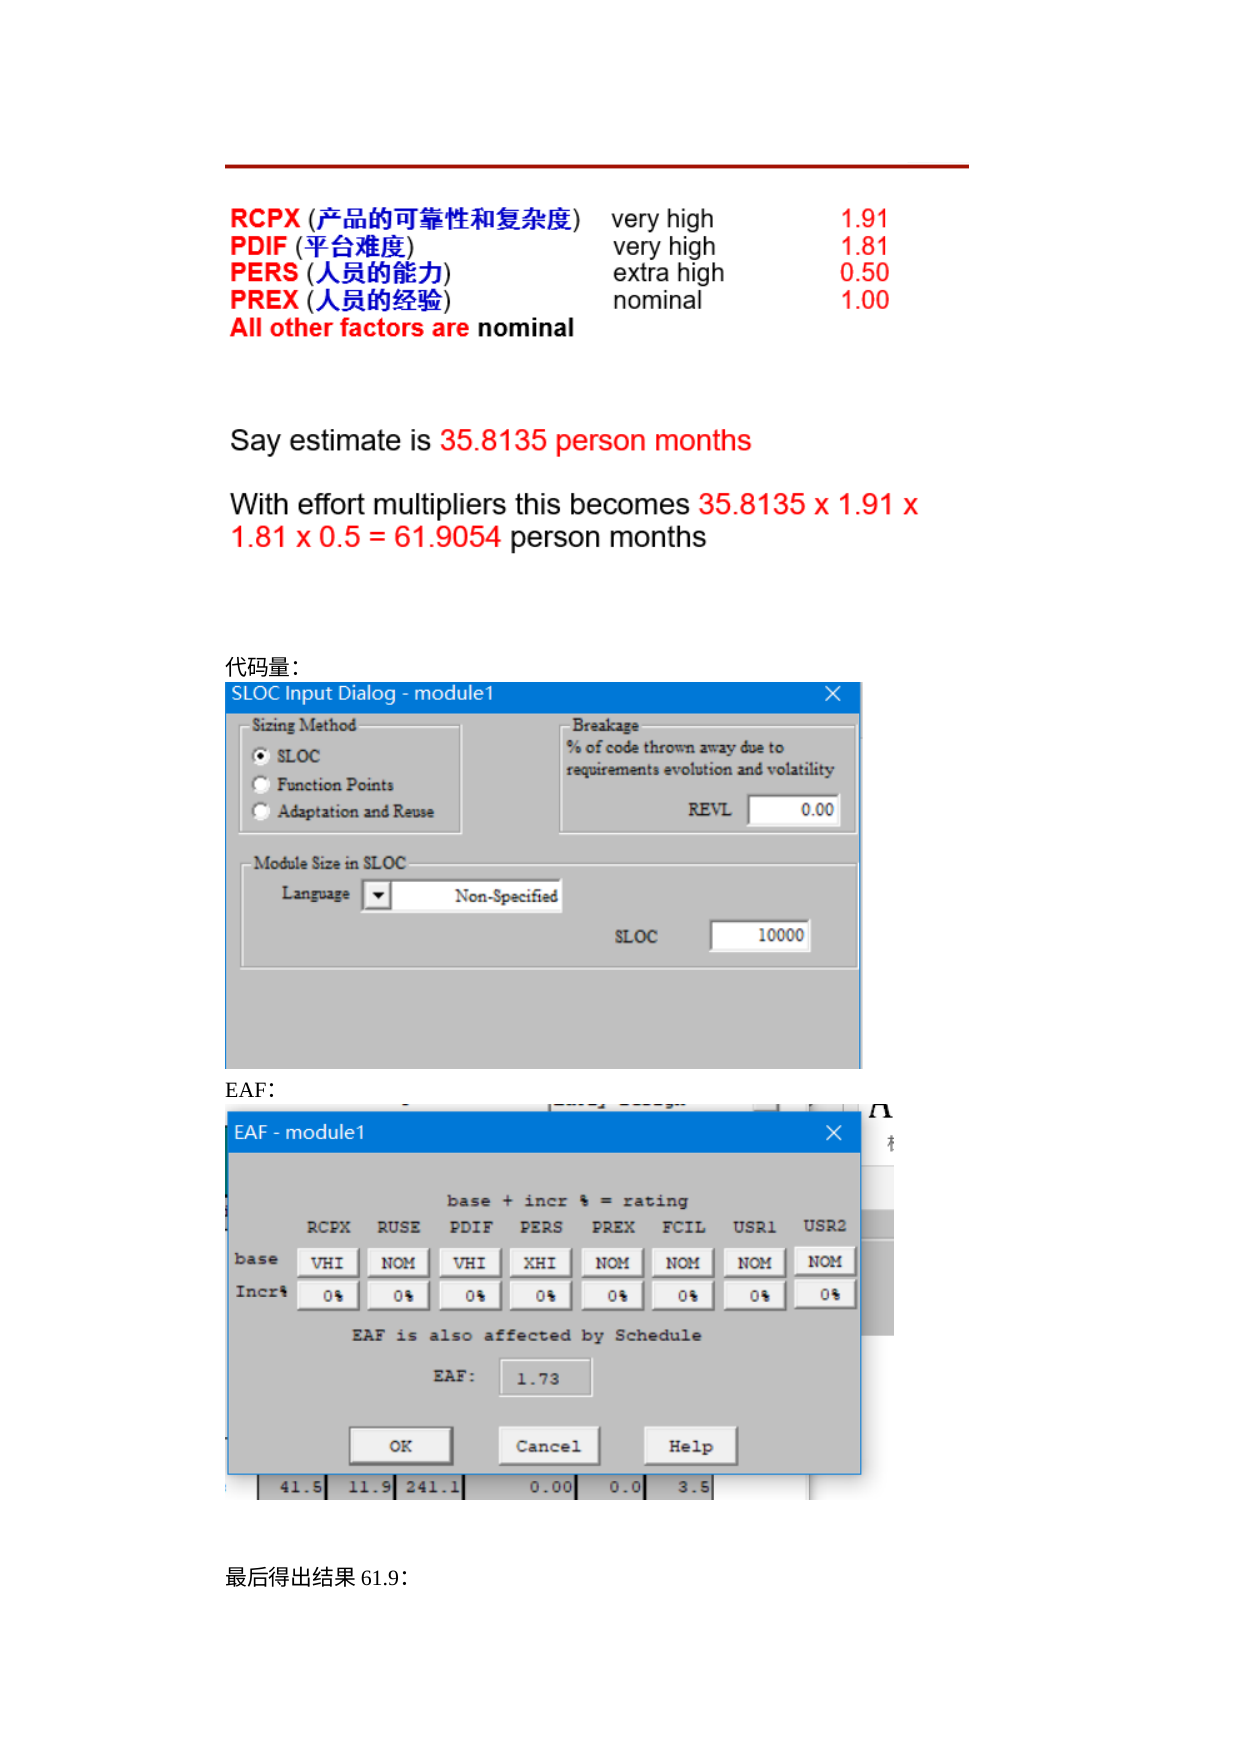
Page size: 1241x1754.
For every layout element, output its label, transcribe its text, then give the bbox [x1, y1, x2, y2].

picture [225, 1104, 894, 1500]
text 最后得出结果61.9： [225, 1559, 1053, 1592]
text 代码量： [225, 649, 1053, 682]
text EAF： [225, 1072, 1053, 1104]
picture [225, 162, 969, 611]
picture [225, 682, 863, 1069]
